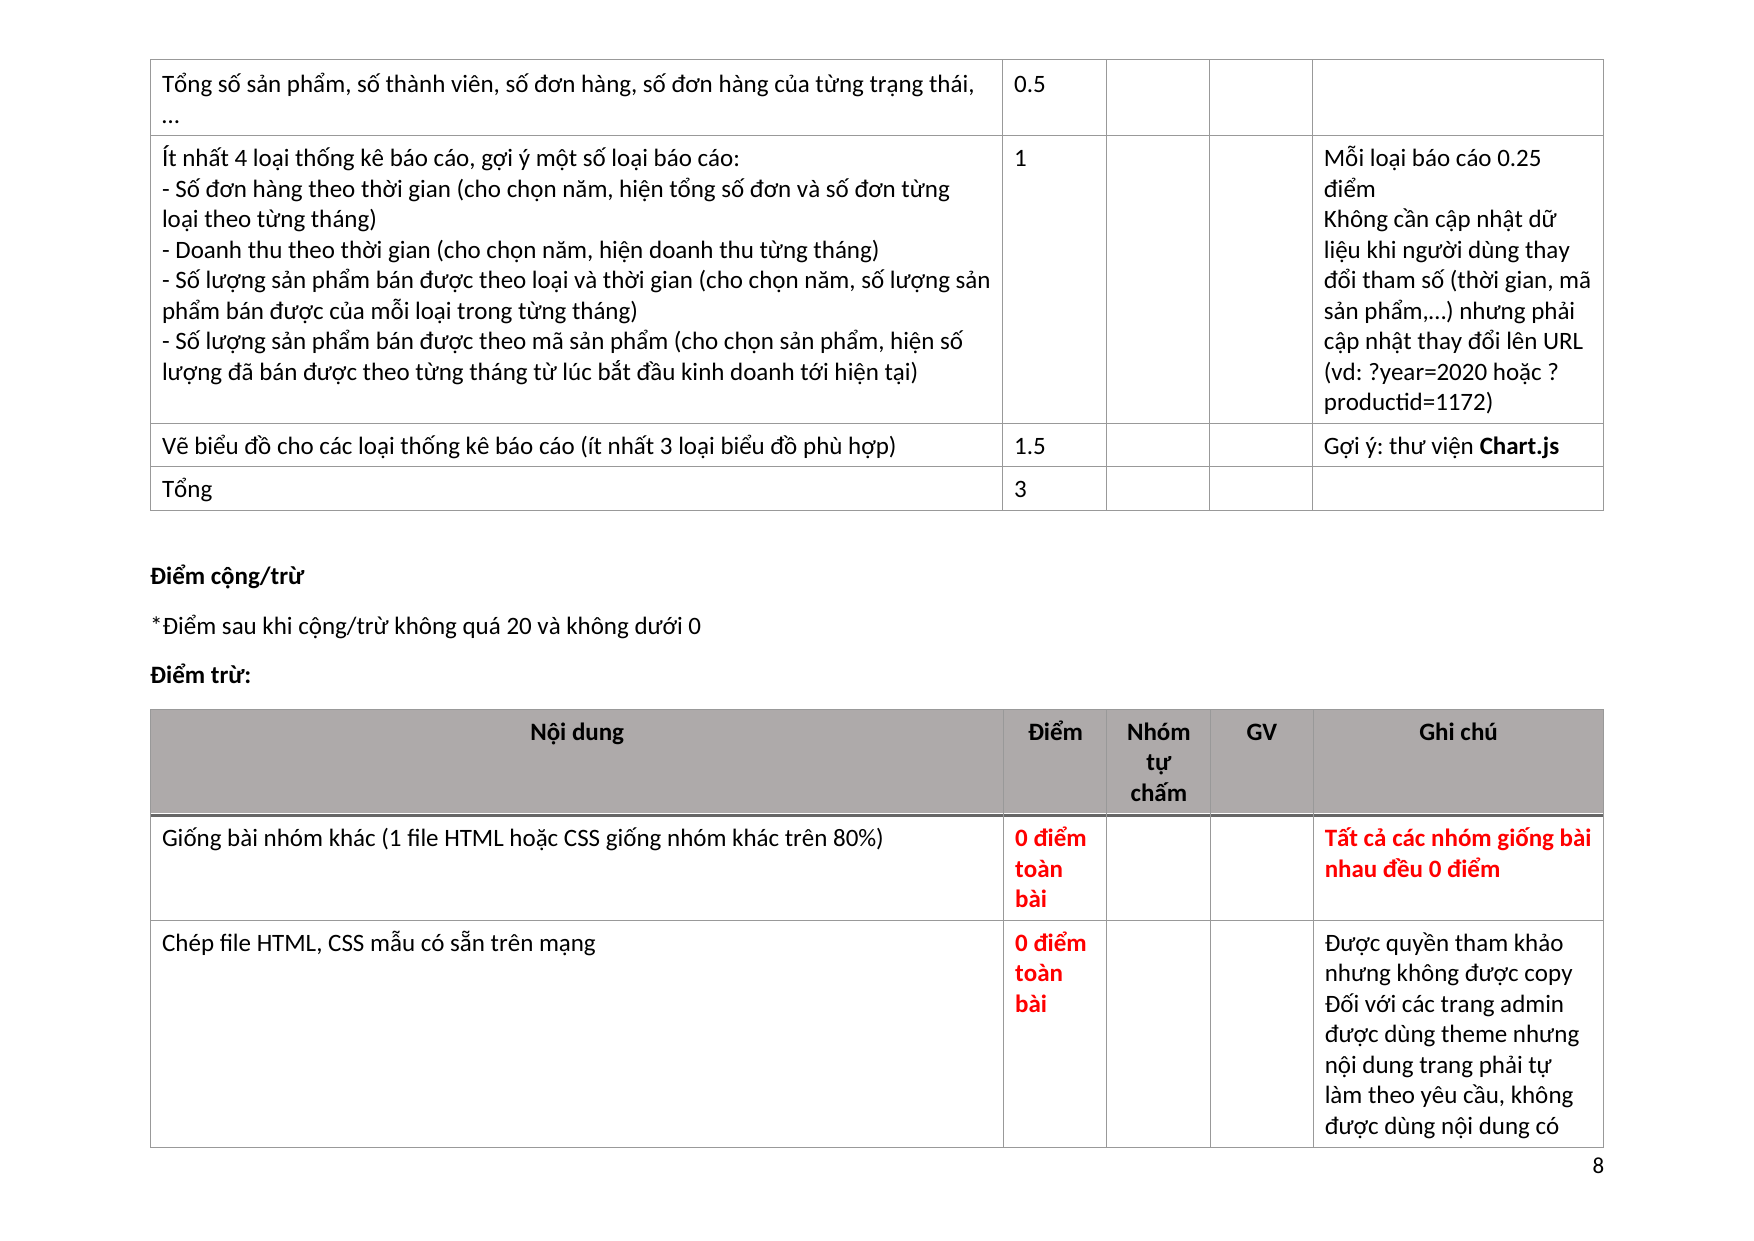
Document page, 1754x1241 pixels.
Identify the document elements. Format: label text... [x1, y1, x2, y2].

table_cell [1107, 136, 1209, 423]
table_cell [1313, 60, 1603, 135]
table_cell Giống bài nhóm khác (1 file HTML hoặc CSS giống nhóm khác trên 80%) [151, 817, 1003, 920]
table_cell [1107, 921, 1210, 1147]
table_header Điểm [1004, 710, 1106, 813]
table_header Nội dung [151, 710, 1003, 813]
table_cell Ít nhất 4 loại thống kê báo cáo, gợi ý một số loại báo cáo: - Số đơn hàng theo thời gian (cho chọn năm, hiện tổng số đơn và số đơn từng loại theo từng tháng) - Doanh thu theo thời gian (cho chọn năm, hiện doanh thu từng tháng) - Số lượng sản phẩm bán được theo loại và thời gian (cho chọn năm, số lượng sản phẩm bán được của mỗi loại trong từng tháng) - Số lượng sản phẩm bán được theo mã sản phẩm (cho chọn sản phẩm, hiện số lượng đã bán được theo từng tháng từ lúc bắt đầu kinh doanh tới hiện tại) [151, 136, 1002, 423]
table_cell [151, 921, 1003, 1147]
table_header GV [1211, 710, 1313, 813]
table_cell 1 [1003, 136, 1106, 423]
table_cell 3 [1003, 467, 1106, 510]
table_cell [1107, 817, 1210, 920]
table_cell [1314, 921, 1603, 1147]
table_cell 0 điểm toàn bài [1004, 817, 1106, 920]
text Điểm cộng/trừ [150, 560, 1604, 591]
table_cell 1.5 [1003, 424, 1106, 466]
table_cell [1210, 467, 1312, 510]
table_cell Tổng [151, 467, 1002, 510]
table_cell [1211, 817, 1313, 920]
table_cell Tổng số sản phẩm, số thành viên, số đơn hàng, số đơn hàng của từng trạng thái, … [151, 60, 1002, 135]
table_header Ghi chú [1314, 710, 1603, 813]
table_cell [1107, 60, 1209, 135]
table_cell Gợi ý: thư viện Chart.js [1313, 424, 1603, 466]
table_cell [1210, 60, 1312, 135]
text *Điểm sau khi cộng/trừ không quá 20 và không dưới 0 [150, 610, 1604, 640]
table_cell [1210, 424, 1312, 466]
table_cell Tất cả các nhóm giống bài nhau đều 0 điểm [1314, 817, 1603, 920]
table_cell [1210, 136, 1312, 423]
table_header Nhóm tự chấm [1107, 710, 1210, 813]
table_cell [1211, 921, 1313, 1147]
table_cell 0.5 [1003, 60, 1106, 135]
text Điểm trừ: [150, 659, 1604, 690]
table_cell [1107, 467, 1209, 510]
table_cell [1107, 424, 1209, 466]
table_cell Vẽ biểu đồ cho các loại thống kê báo cáo (ít nhất 3 loại biểu đồ phù hợp) [151, 424, 1002, 466]
table_cell [1313, 467, 1603, 510]
table_cell 0 điểm toàn bài [1004, 921, 1106, 1147]
table_cell Mỗi loại báo cáo 0.25 điểm Không cần cập nhật dữ liệu khi người dùng thay đổi tham số (thời gian, mã sản phẩm,…) nhưng phải cập nhật thay đổi lên URL (vd: ?year=2020 hoặc ?productid=1172) [1313, 136, 1603, 423]
